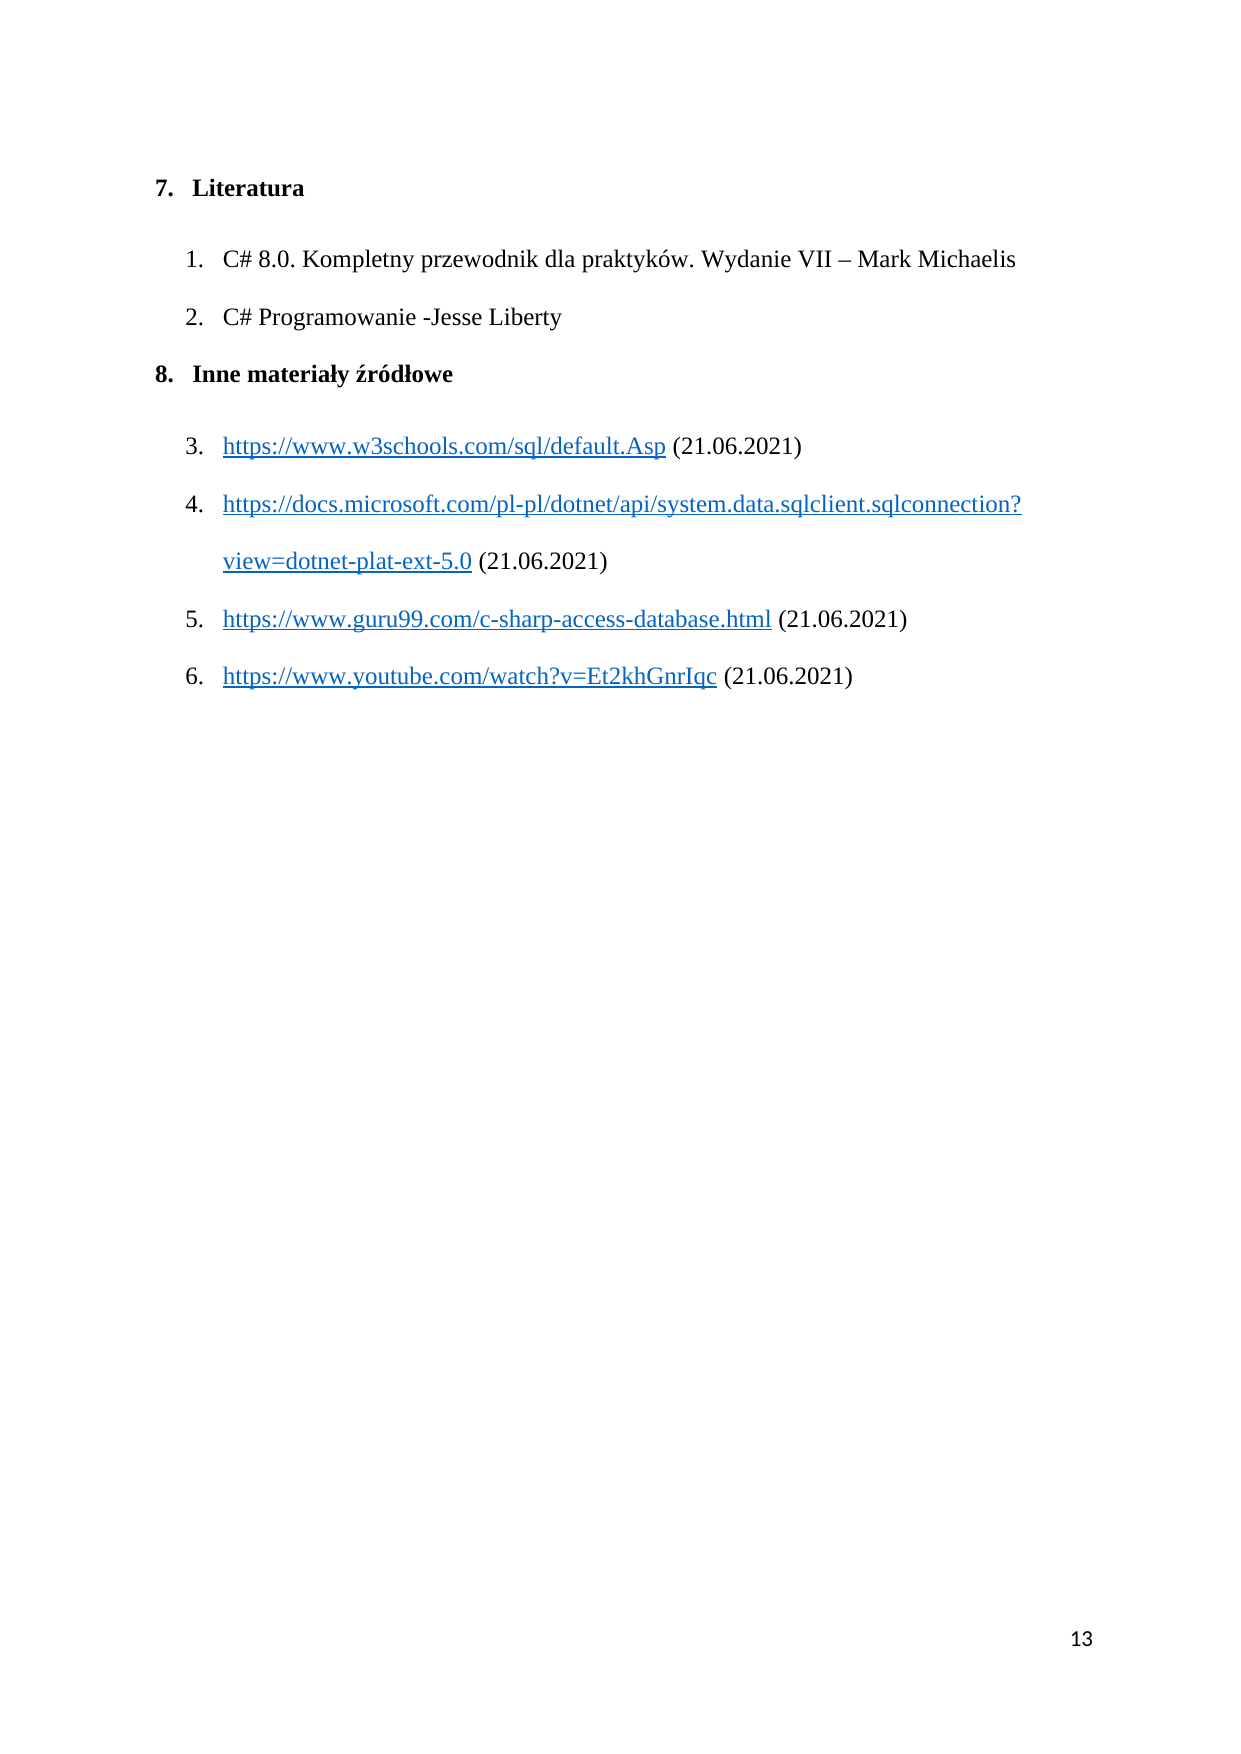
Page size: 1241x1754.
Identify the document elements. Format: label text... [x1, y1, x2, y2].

list Literatura [155, 173, 1093, 201]
list C# 8.0. Kompletny przewodnik dla praktyków. Wydanie VII – Mark Michaelis [185, 244, 1093, 273]
list Inne materiały źródłowe [155, 359, 1093, 388]
list C# Programowanie -Jesse Liberty [185, 302, 1093, 331]
list https://www.w3schools.com/sql/default.Asp (21.06.2021) [185, 431, 1093, 460]
list https://www.youtube.com/watch?v=Et2khGnrIqc (21.06.2021) [185, 661, 1093, 690]
list https://www.guru99.com/c-sharp-access-database.html (21.06.2021) [185, 604, 1093, 633]
list https://docs.microsoft.com/pl-pl/dotnet/api/system.data.sqlclient.sqlconnection?view=dotnet-plat-ext-5.0 (21.06.2021) [185, 489, 1093, 575]
